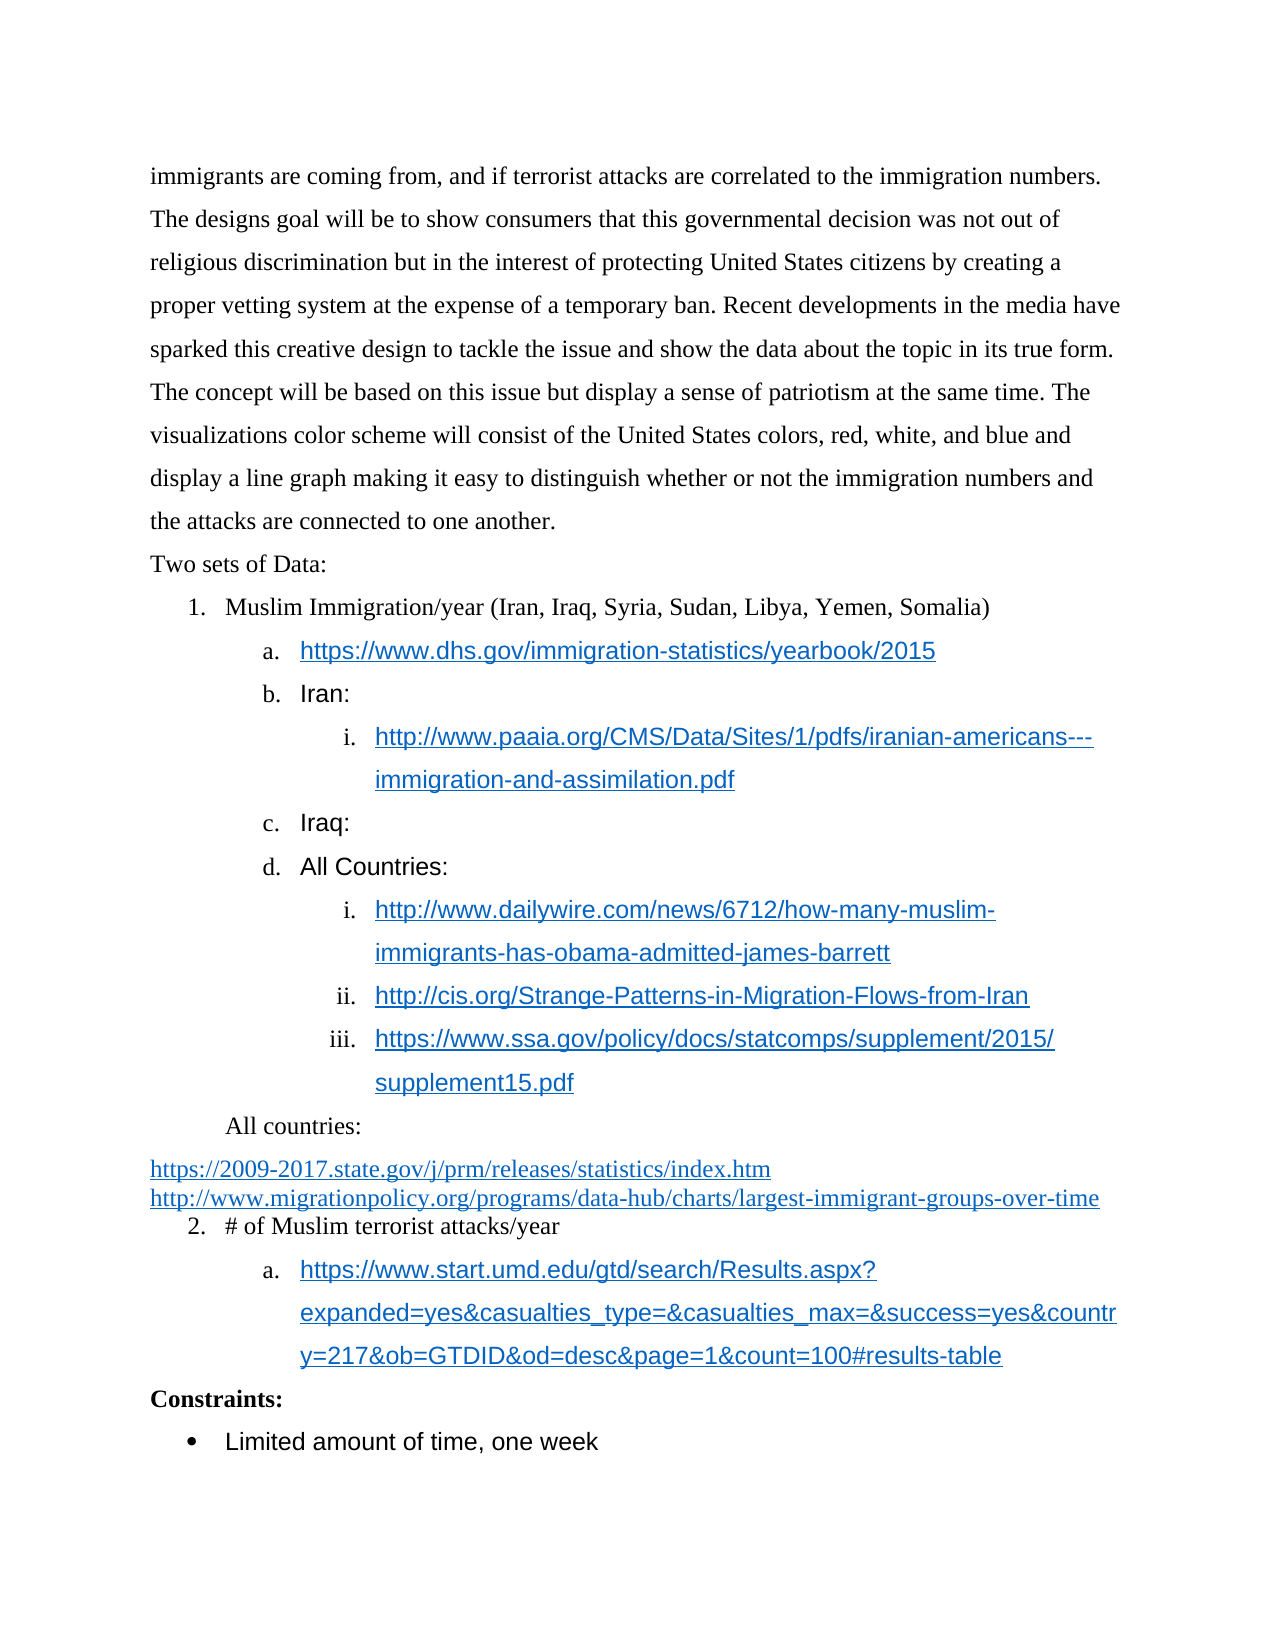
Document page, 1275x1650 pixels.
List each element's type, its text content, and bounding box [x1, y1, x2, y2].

list # of Muslim terrorist attacks/year [187, 1211, 1125, 1240]
text All countries: [225, 1111, 1125, 1139]
text Two sets of Data: [150, 549, 1125, 578]
text Constraints: [150, 1384, 1125, 1413]
list https://www.ssa.gov/policy/docs/statcomps/supplement/2015/supplement15.pdf [356, 1024, 1125, 1096]
text http://www.migrationpolicy.org/programs/data-hub/charts/largest-immigrant-groups-over-time [150, 1183, 1125, 1211]
list Iraq: [262, 808, 1125, 837]
list Iran: [262, 679, 1125, 708]
list http://www.paaia.org/CMS/Data/Sites/1/pdfs/iranian-americans---immigration-and-assimilation.pdf [356, 722, 1125, 794]
list Limited amount of time, one week [187, 1427, 1125, 1456]
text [150, 161, 1125, 535]
list http://www.dailywire.com/news/6712/how-many-muslim-immigrants-has-obama-admitted-james-barrett [356, 895, 1125, 967]
list https://www.start.umd.edu/gtd/search/Results.aspx?expanded=yes&casualties_type=&casualties_max=&success=yes&country=217&ob=GTDID&od=desc&page=1&count=100#results-table [262, 1254, 1125, 1370]
list All Countries: [262, 852, 1125, 881]
text https://2009-2017.state.gov/j/prm/releases/statistics/index.htm [150, 1154, 1125, 1183]
list https://www.dhs.gov/immigration-statistics/yearbook/2015 [262, 636, 1125, 664]
list Muslim Immigration/year (Iran, Iraq, Syria, Sudan, Libya, Yemen, Somalia) [187, 592, 1125, 621]
list http://cis.org/Strange-Patterns-in-Migration-Flows-from-Iran [356, 981, 1125, 1010]
